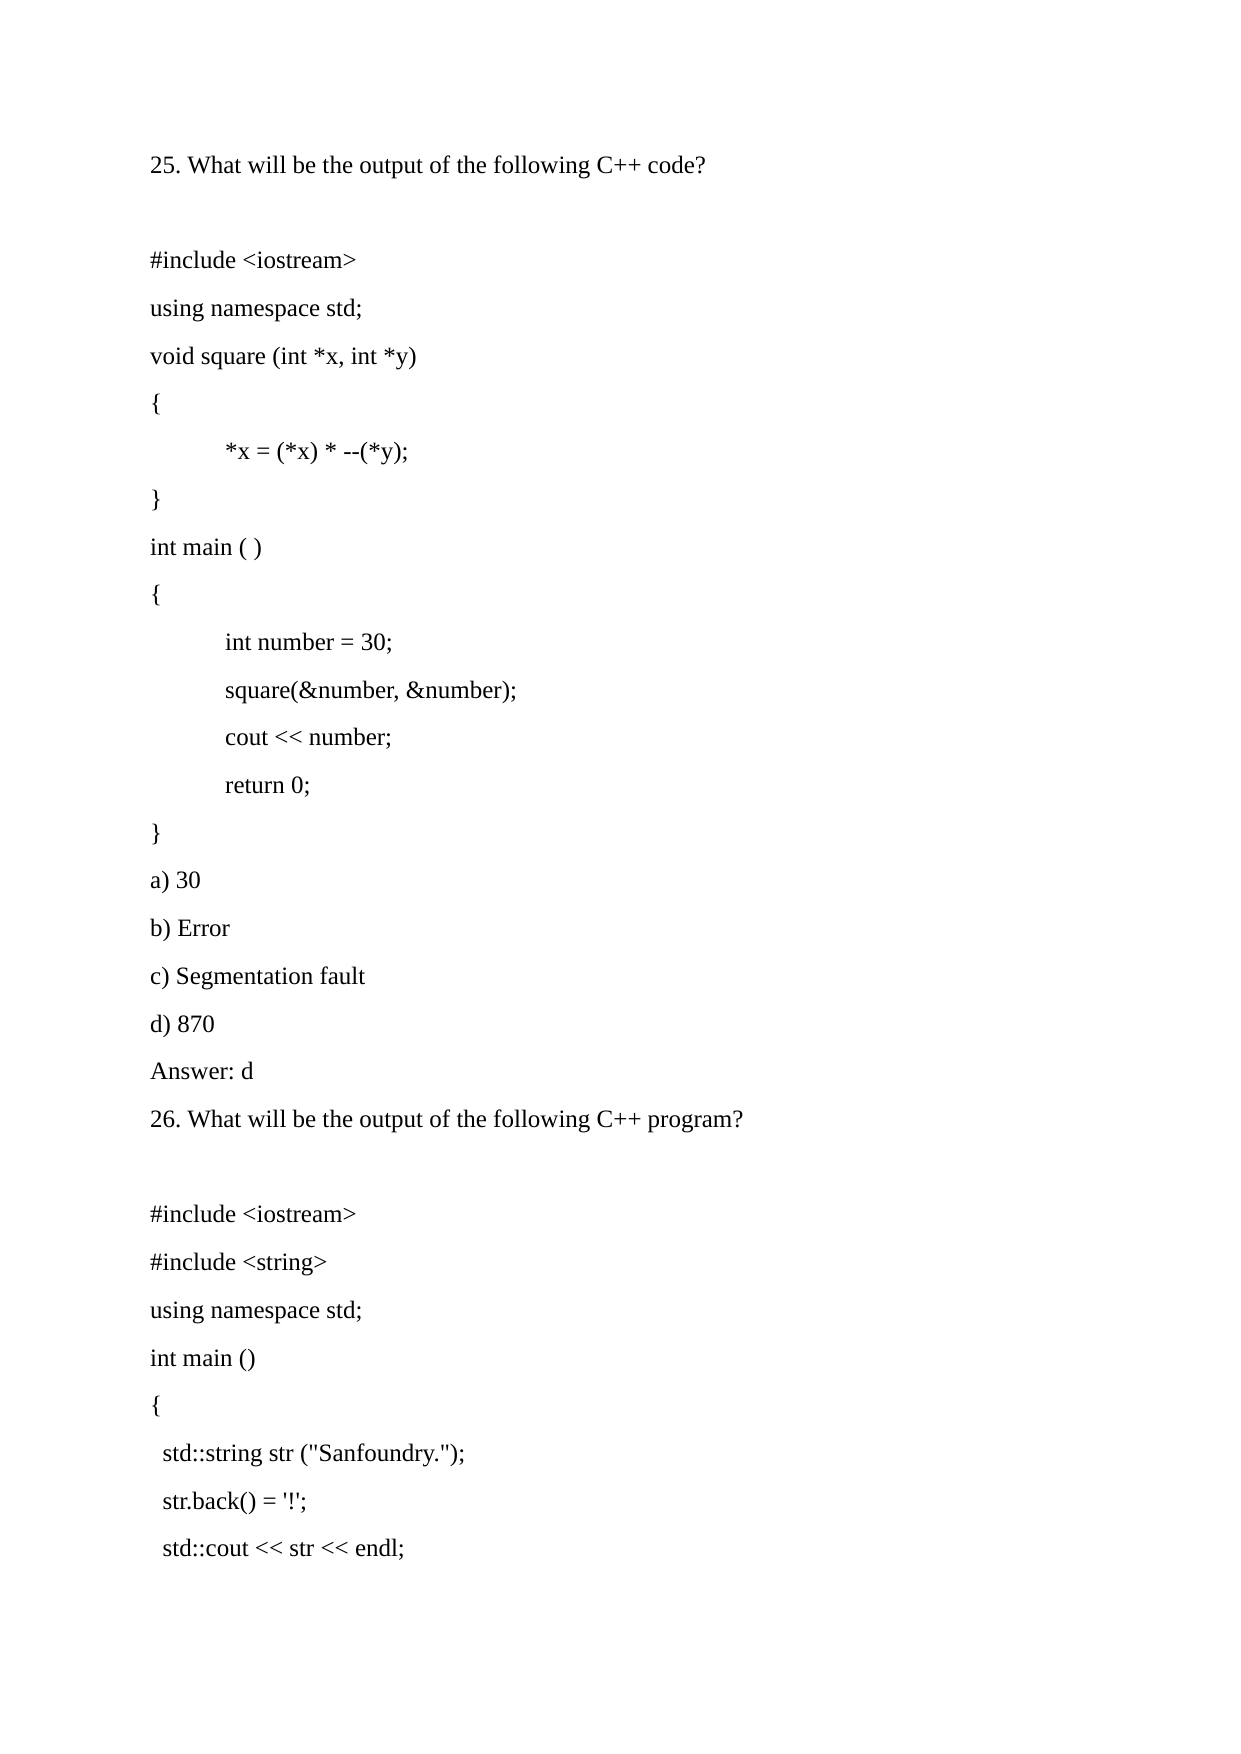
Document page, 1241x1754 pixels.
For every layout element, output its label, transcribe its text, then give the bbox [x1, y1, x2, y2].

text int main ( ) [150, 532, 1090, 560]
text #include <iostream> [150, 1199, 1090, 1228]
text #include <string> [150, 1247, 1090, 1276]
text 26. What will be the output of the following C++ program? [150, 1104, 1090, 1133]
text std::string str ("Sanfoundry."); [150, 1438, 1090, 1467]
text 25. What will be the output of the following C++ code? [150, 150, 1090, 179]
text *x = (*x) * --(*y); [150, 436, 1090, 465]
text void square (int *x, int *y) [150, 341, 1090, 369]
text c) Segmentation fault [150, 961, 1090, 990]
text #include <iostream> [150, 245, 1090, 274]
text { [150, 579, 1090, 608]
text cout << number; [150, 722, 1090, 751]
text d) 870 [150, 1009, 1090, 1037]
text str.back() = '!'; [150, 1486, 1090, 1514]
text } [150, 484, 1090, 513]
text using namespace std; [150, 1295, 1090, 1324]
text b) Error [150, 913, 1090, 942]
text { [150, 1390, 1090, 1419]
text } [150, 818, 1090, 847]
text { [150, 388, 1090, 417]
text using namespace std; [150, 293, 1090, 322]
text int number = 30; [150, 627, 1090, 656]
text Answer: d [150, 1056, 1090, 1085]
text a) 30 [150, 866, 1090, 894]
text std::cout << str << endl; [150, 1533, 1090, 1562]
text square(&number, &number); [150, 675, 1090, 703]
text return 0; [150, 770, 1090, 799]
text int main () [150, 1343, 1090, 1371]
